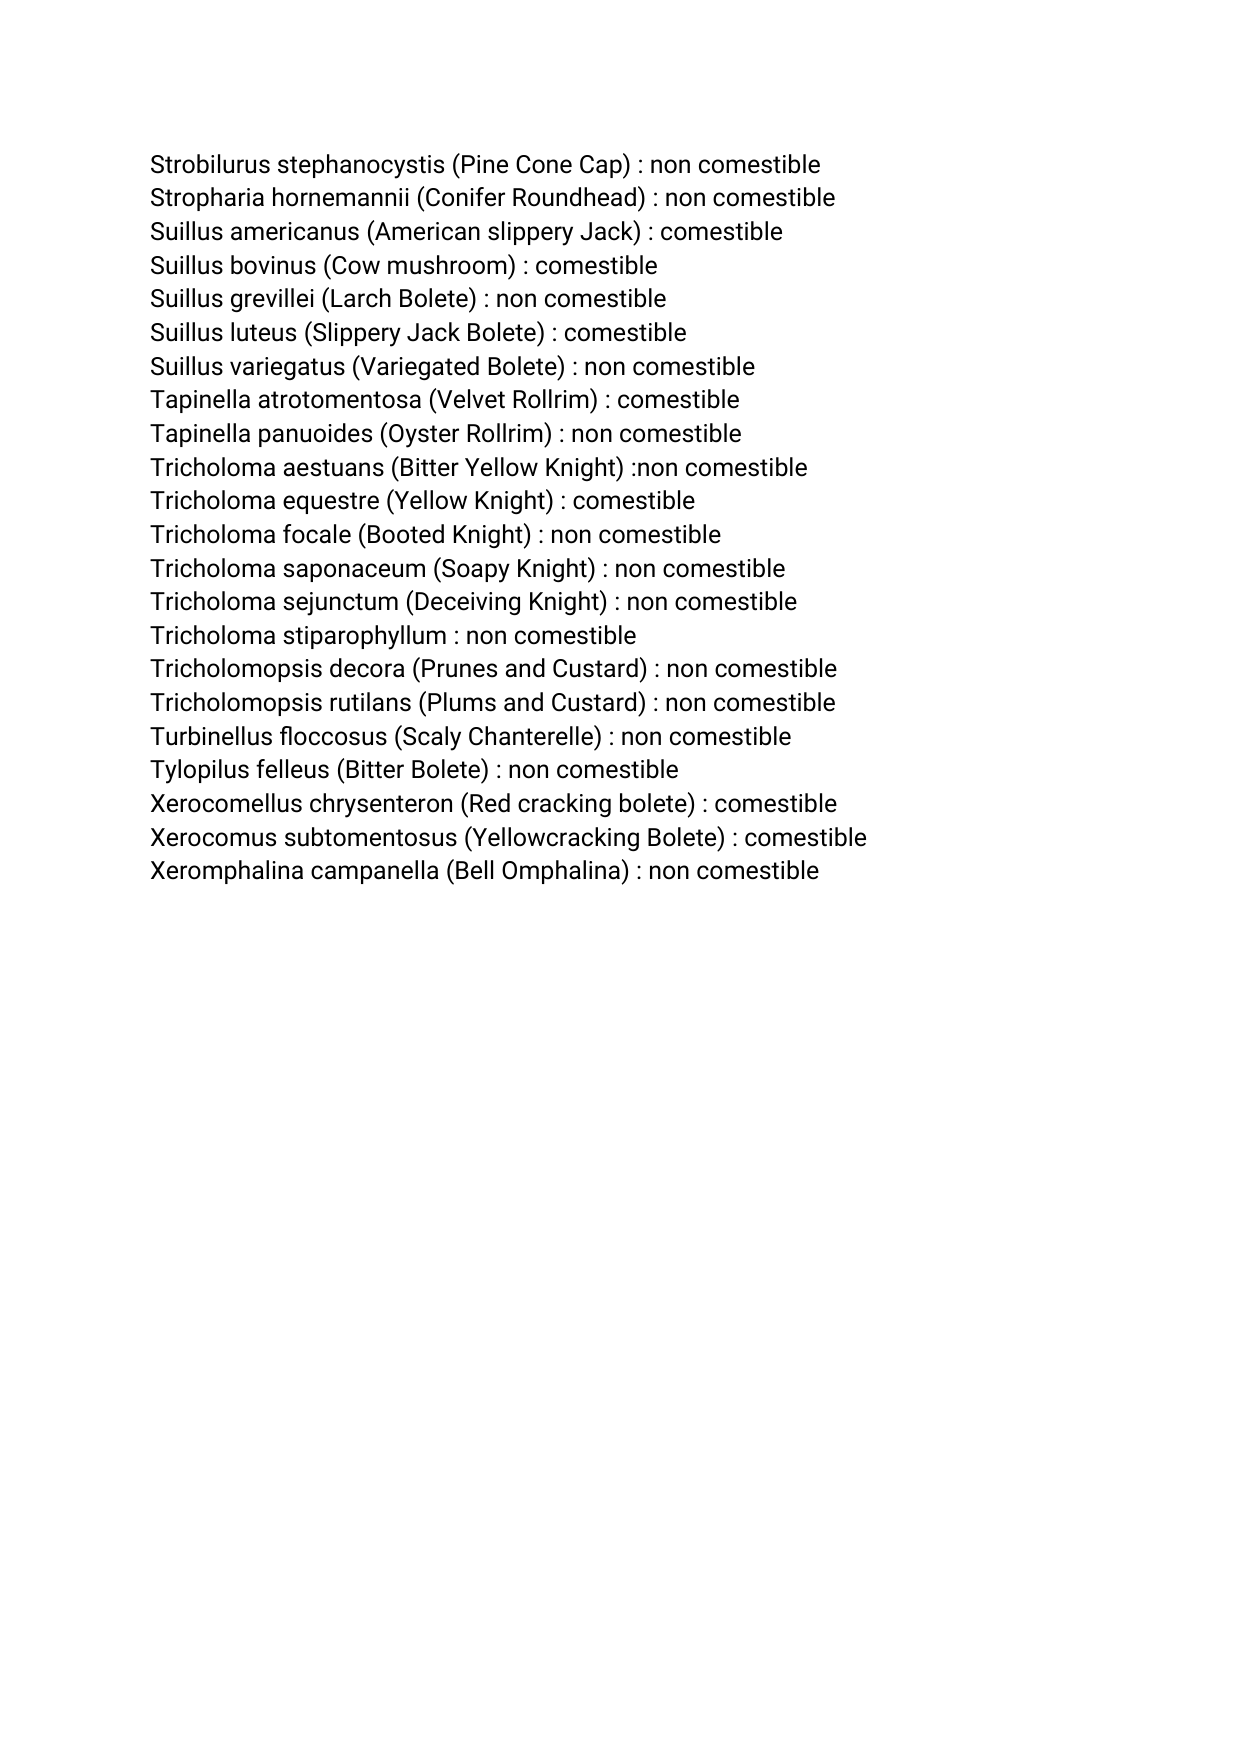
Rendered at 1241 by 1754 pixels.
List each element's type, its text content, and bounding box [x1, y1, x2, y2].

text Turbinellus floccosus (Scaly Chanterelle) : non comestible [150, 722, 1090, 751]
text Tricholoma equestre (Yellow Knight) : comestible [150, 486, 1090, 516]
text Tricholomopsis rutilans (Plums and Custard) : non comestible [150, 688, 1090, 718]
text Tricholoma focale (Booted Knight) : non comestible [150, 520, 1090, 549]
text Strobilurus stephanocystis (Pine Cone Cap) : non comestible [150, 150, 1090, 179]
text Tapinella atrotomentosa (Velvet Rollrim) : comestible [150, 386, 1090, 415]
text Tricholoma sejunctum (Deceiving Knight) : non comestible [150, 587, 1090, 617]
text Suillus americanus (American slippery Jack) : comestible [150, 217, 1090, 247]
text Suillus grevillei (Larch Bolete) : non comestible [150, 284, 1090, 314]
text Xerocomellus chrysenteron (Red cracking bolete) : comestible [150, 789, 1090, 818]
text Xerocomus subtomentosus (Yellowcracking Bolete) : comestible [150, 823, 1090, 852]
text Suillus bovinus (Cow mushroom) : comestible [150, 251, 1090, 280]
text Stropharia hornemannii (Conifer Roundhead) : non comestible [150, 184, 1090, 213]
text Tricholoma stiparophyllum : non comestible [150, 621, 1090, 650]
text Tricholoma saponaceum (Soapy Knight) : non comestible [150, 554, 1090, 583]
text Tricholomopsis decora (Prunes and Custard) : non comestible [150, 655, 1090, 684]
text Tricholoma aestuans (Bitter Yellow Knight) :non comestible [150, 453, 1090, 482]
text Suillus luteus (Slippery Jack Bolete) : comestible [150, 318, 1090, 347]
text Suillus variegatus (Variegated Bolete) : non comestible [150, 352, 1090, 381]
text Xeromphalina campanella (Bell Omphalina) : non comestible [150, 857, 1090, 886]
text Tylopilus felleus (Bitter Bolete) : non comestible [150, 756, 1090, 785]
text Tapinella panuoides (Oyster Rollrim) : non comestible [150, 419, 1090, 448]
